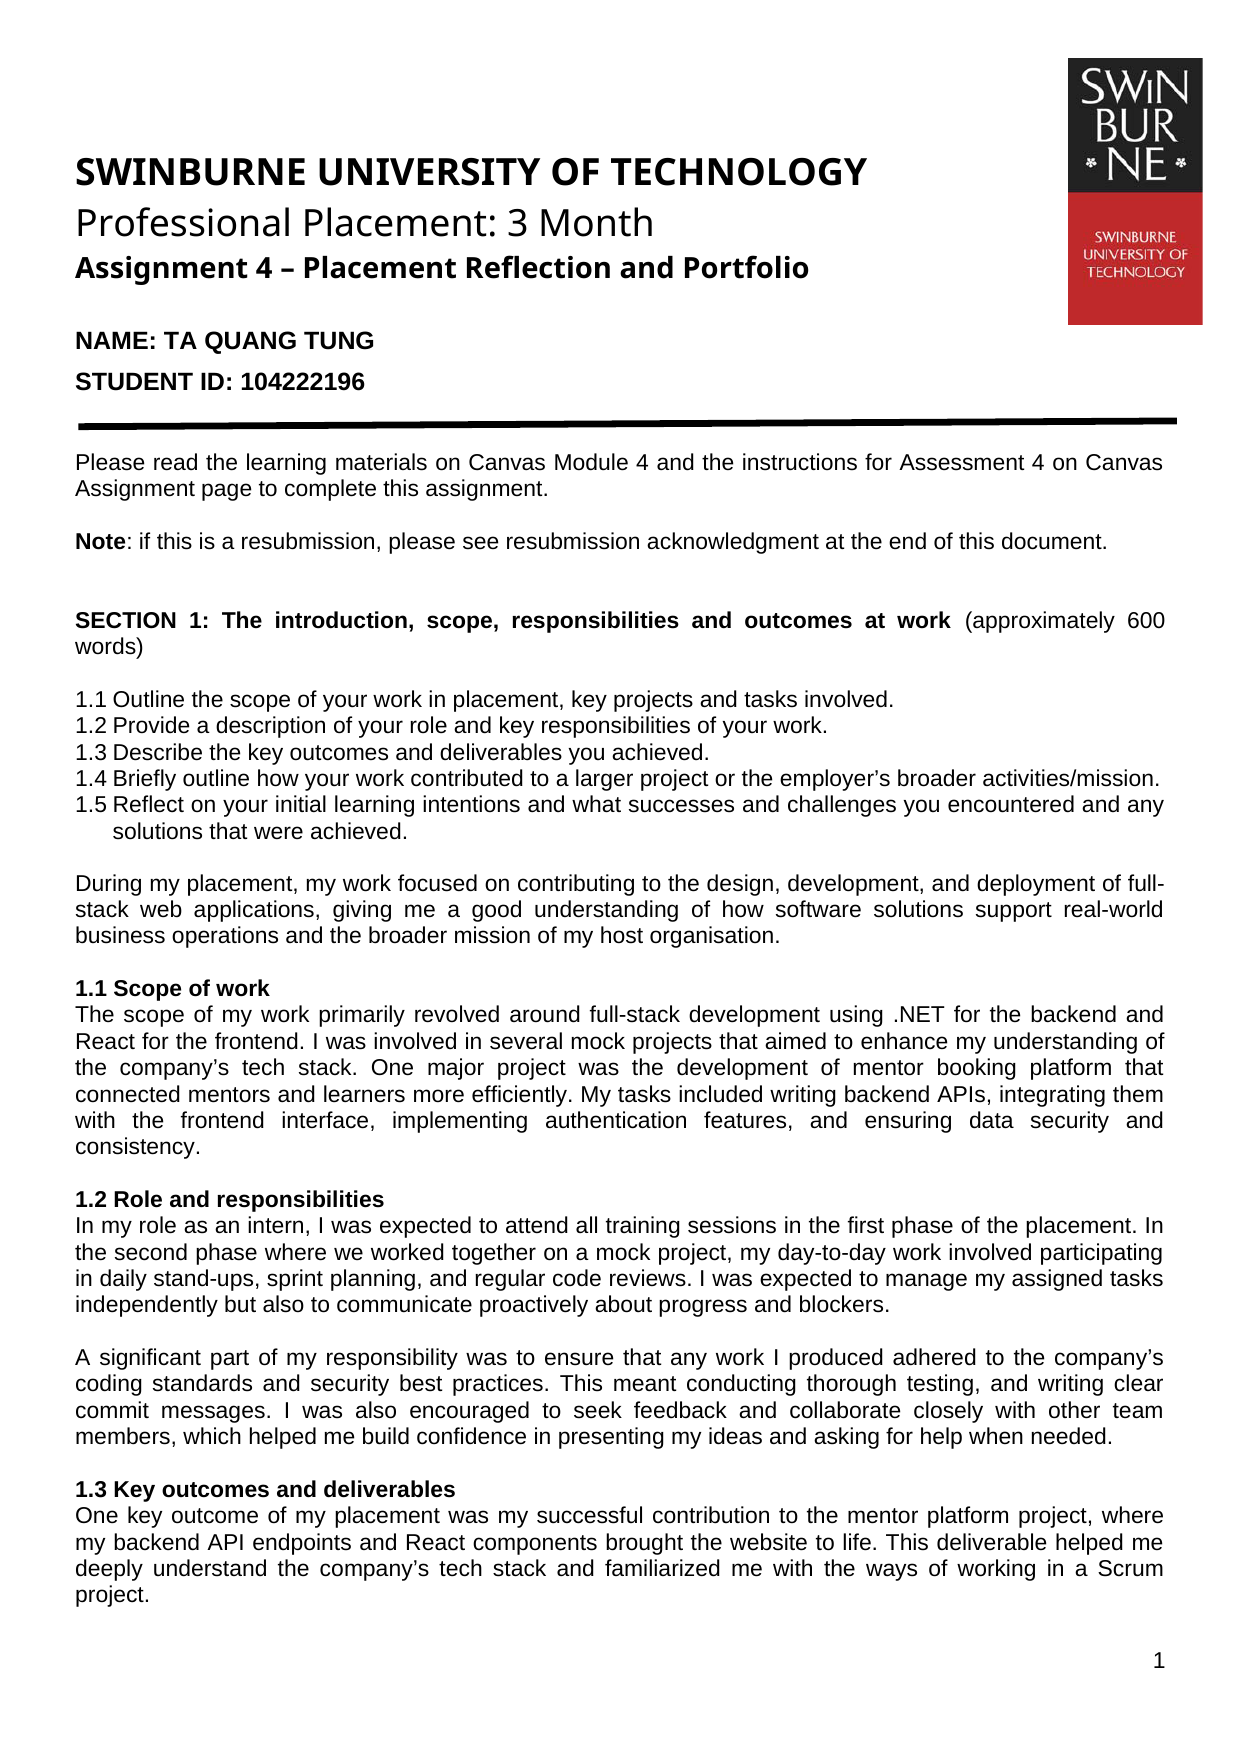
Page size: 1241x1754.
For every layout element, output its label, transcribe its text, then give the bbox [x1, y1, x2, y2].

text SWINBURNE UNIVERSITY OF TECHNOLOGY [75, 145, 1165, 196]
list Provide a description of your role and key responsibilities of your work. [75, 712, 1165, 739]
text Assignment 4 – Placement Reflection and Portfolio [75, 247, 1165, 287]
list Outline the scope of your work in placement, key projects and tasks involved. [75, 686, 1165, 712]
text Professional Placement: 3 Month [75, 196, 1165, 247]
text Note: if this is a resubmission, please see resubmission acknowledgment at the end of this document. [75, 528, 1165, 554]
text The scope of my work primarily revolved around full-stack development using .NET for the backend and React for the frontend. I was involved in several mock projects that aimed to enhance my understanding of the company’s tech stack. One major project was the development of mentor booking platform that connected mentors and learners more efficiently. My tasks included writing backend APIs, integrating them with the frontend interface, implementing authentication features, and ensuring data security and consistency. [75, 1001, 1165, 1159]
text 1.1 Scope of work [75, 975, 1165, 1001]
list Describe the key outcomes and deliverables you achieved. [75, 739, 1165, 765]
text NAME: TA QUANG TUNG [75, 326, 1165, 354]
text Please read the learning materials on Canvas Module 4 and the instructions for Assessment 4 on Canvas Assignment page to complete this assignment. [75, 449, 1165, 502]
text During my placement, my work focused on contributing to the design, development, and deployment of full-stack web applications, giving me a good understanding of how software solutions support real-world business operations and the broader mission of my host organisation. [75, 870, 1165, 949]
list Briefly outline how your work contributed to a larger project or the employer’s broader activities/mission. [75, 765, 1165, 791]
text 1.2 Role and responsibilities [75, 1186, 1165, 1212]
text One key outcome of my placement was my successful contribution to the mentor platform project, where my backend API endpoints and React components brought the website to life. This deliverable helped me deeply understand the company’s tech stack and familiarized me with the ways of working in a Scrum project. [75, 1502, 1165, 1608]
list Reflect on your initial learning intentions and what successes and challenges you encountered and any solutions that were achieved. [75, 791, 1165, 844]
text A significant part of my responsibility was to ensure that any work I produced adhered to the company’s coding standards and security best practices. This meant conducting thorough testing, and writing clear commit messages. I was also encouraged to seek feedback and collaborate closely with other team members, which helped me build confidence in presenting my ideas and asking for help when needed. [75, 1344, 1165, 1449]
text STUDENT ID: 104222196 [75, 367, 1165, 396]
text SECTION 1: The introduction, scope, responsibilities and outcomes at work (approximately 600 words) [75, 607, 1165, 660]
text In my role as an intern, I was expected to attend all training sessions in the first phase of the placement. In the second phase where we worked together on a mock project, my day-to-day work involved participating in daily stand-ups, sprint planning, and regular code reviews. I was expected to manage my assigned tasks independently but also to communicate proactively about progress and blockers. [75, 1212, 1165, 1318]
text 1.3 Key outcomes and deliverables [75, 1476, 1165, 1502]
